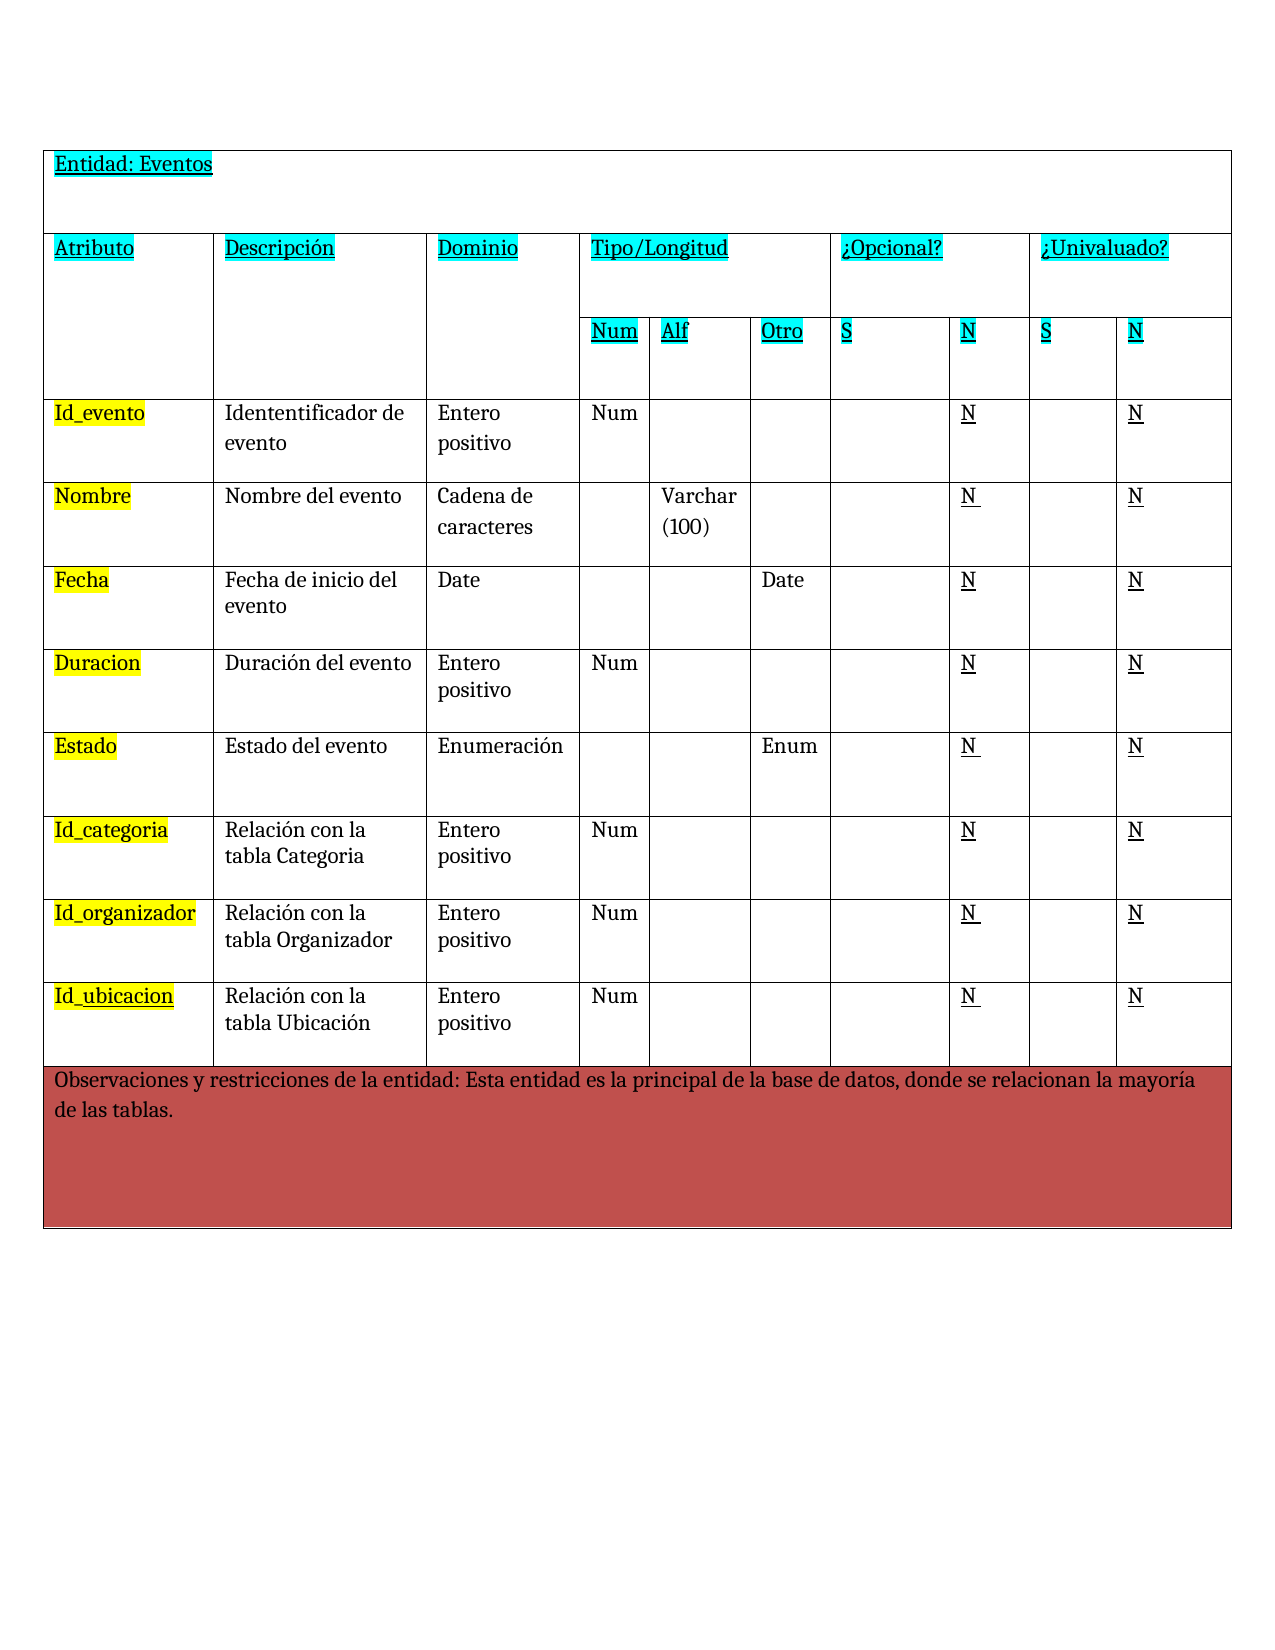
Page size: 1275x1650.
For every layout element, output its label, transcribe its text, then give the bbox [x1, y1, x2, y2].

table_cell [1030, 483, 1116, 566]
table_cell Num [580, 817, 649, 899]
table_cell [831, 733, 949, 816]
table_cell Entero positivo [427, 900, 579, 982]
table_cell [580, 567, 649, 649]
table_cell Entero positivo [427, 983, 579, 1066]
table_cell Relación con la tabla Organizador [214, 900, 426, 982]
table_cell [1030, 900, 1116, 982]
table_cell N [1117, 318, 1231, 399]
table_cell N [950, 733, 1029, 816]
table_cell N [1117, 400, 1231, 482]
table_cell [751, 650, 830, 732]
table_cell [1030, 733, 1116, 816]
table_cell Descripción [214, 234, 426, 399]
table_cell Atributo [44, 234, 213, 399]
table_cell Duracion [44, 650, 213, 732]
table_cell Entero positivo [427, 400, 579, 482]
table_cell Estado [44, 733, 213, 816]
table_cell S [1030, 318, 1116, 399]
table_cell [650, 567, 750, 649]
table_cell Num [580, 400, 649, 482]
table_cell ¿Opcional? [831, 234, 1029, 317]
table_cell S [831, 318, 949, 399]
table_cell Enum [751, 733, 830, 816]
table_cell [1030, 567, 1116, 649]
table_cell [831, 900, 949, 982]
table_cell N [1117, 650, 1231, 732]
table_cell [1030, 817, 1116, 899]
table_cell N [1117, 483, 1231, 566]
table_cell Tipo/Longitud [580, 234, 830, 317]
table_cell [1030, 983, 1116, 1066]
table_cell Relación con la tabla Ubicación [214, 983, 426, 1066]
table_cell Cadena de caracteres [427, 483, 579, 566]
table_cell Id_categoria [44, 817, 213, 899]
table_cell Num [580, 318, 649, 399]
table_cell [650, 733, 750, 816]
table_cell [831, 817, 949, 899]
table_cell ¿Univaluado? [1030, 234, 1231, 317]
table_cell Otro [751, 318, 830, 399]
table_cell [831, 983, 949, 1066]
table_cell Date [427, 567, 579, 649]
table_cell [1030, 400, 1116, 482]
table_cell Id_ubicacion [44, 983, 213, 1066]
table_cell [650, 400, 750, 482]
table_cell N [1117, 733, 1231, 816]
table_cell Nombre [44, 483, 213, 566]
table_cell Date [751, 567, 830, 649]
table_cell [751, 983, 830, 1066]
table_cell N [1117, 983, 1231, 1066]
table_cell N [950, 817, 1029, 899]
table_cell Enumeración [427, 733, 579, 816]
table_cell Num [580, 900, 649, 982]
table_cell Duración del evento [214, 650, 426, 732]
table_cell [650, 900, 750, 982]
table_cell [831, 650, 949, 732]
table_header Entidad: Eventos [44, 151, 1231, 233]
table_cell Fecha de inicio del evento [214, 567, 426, 649]
table_cell Id_organizador [44, 900, 213, 982]
table_cell N [1117, 817, 1231, 899]
table_cell [751, 900, 830, 982]
table_cell N [950, 900, 1029, 982]
table_cell N [950, 650, 1029, 732]
table_cell [751, 400, 830, 482]
table_cell [650, 650, 750, 732]
table_cell [831, 400, 949, 482]
table_cell N [950, 318, 1029, 399]
table_cell Alf [650, 318, 750, 399]
table_cell [751, 483, 830, 566]
table_cell Dominio [427, 234, 579, 399]
table_cell Entero positivo [427, 817, 579, 899]
table_cell N [950, 483, 1029, 566]
table_cell N [950, 567, 1029, 649]
table_cell Varchar (100) [650, 483, 750, 566]
table_cell [650, 983, 750, 1066]
table_cell [650, 817, 750, 899]
table_cell Nombre del evento [214, 483, 426, 566]
table_cell [831, 567, 949, 649]
table_cell Observaciones y restricciones de la entidad: Esta entidad es la principal de la base de datos, donde se relacionan la mayoría de las tablas. [44, 1067, 1231, 1227]
table_cell Num [580, 650, 649, 732]
table_cell N [950, 400, 1029, 482]
table_cell Num [580, 983, 649, 1066]
table_cell N [950, 983, 1029, 1066]
table_cell [831, 483, 949, 566]
table_cell [580, 483, 649, 566]
table_cell Id_evento [44, 400, 213, 482]
table_cell N [1117, 567, 1231, 649]
table_cell Entero positivo [427, 650, 579, 732]
table_cell [751, 817, 830, 899]
table_cell Estado del evento [214, 733, 426, 816]
table_cell [580, 733, 649, 816]
table_cell Fecha [44, 567, 213, 649]
table_cell N [1117, 900, 1231, 982]
table_cell Idententificador de evento [214, 400, 426, 482]
table_cell [1030, 650, 1116, 732]
table_cell Relación con la tabla Categoria [214, 817, 426, 899]
